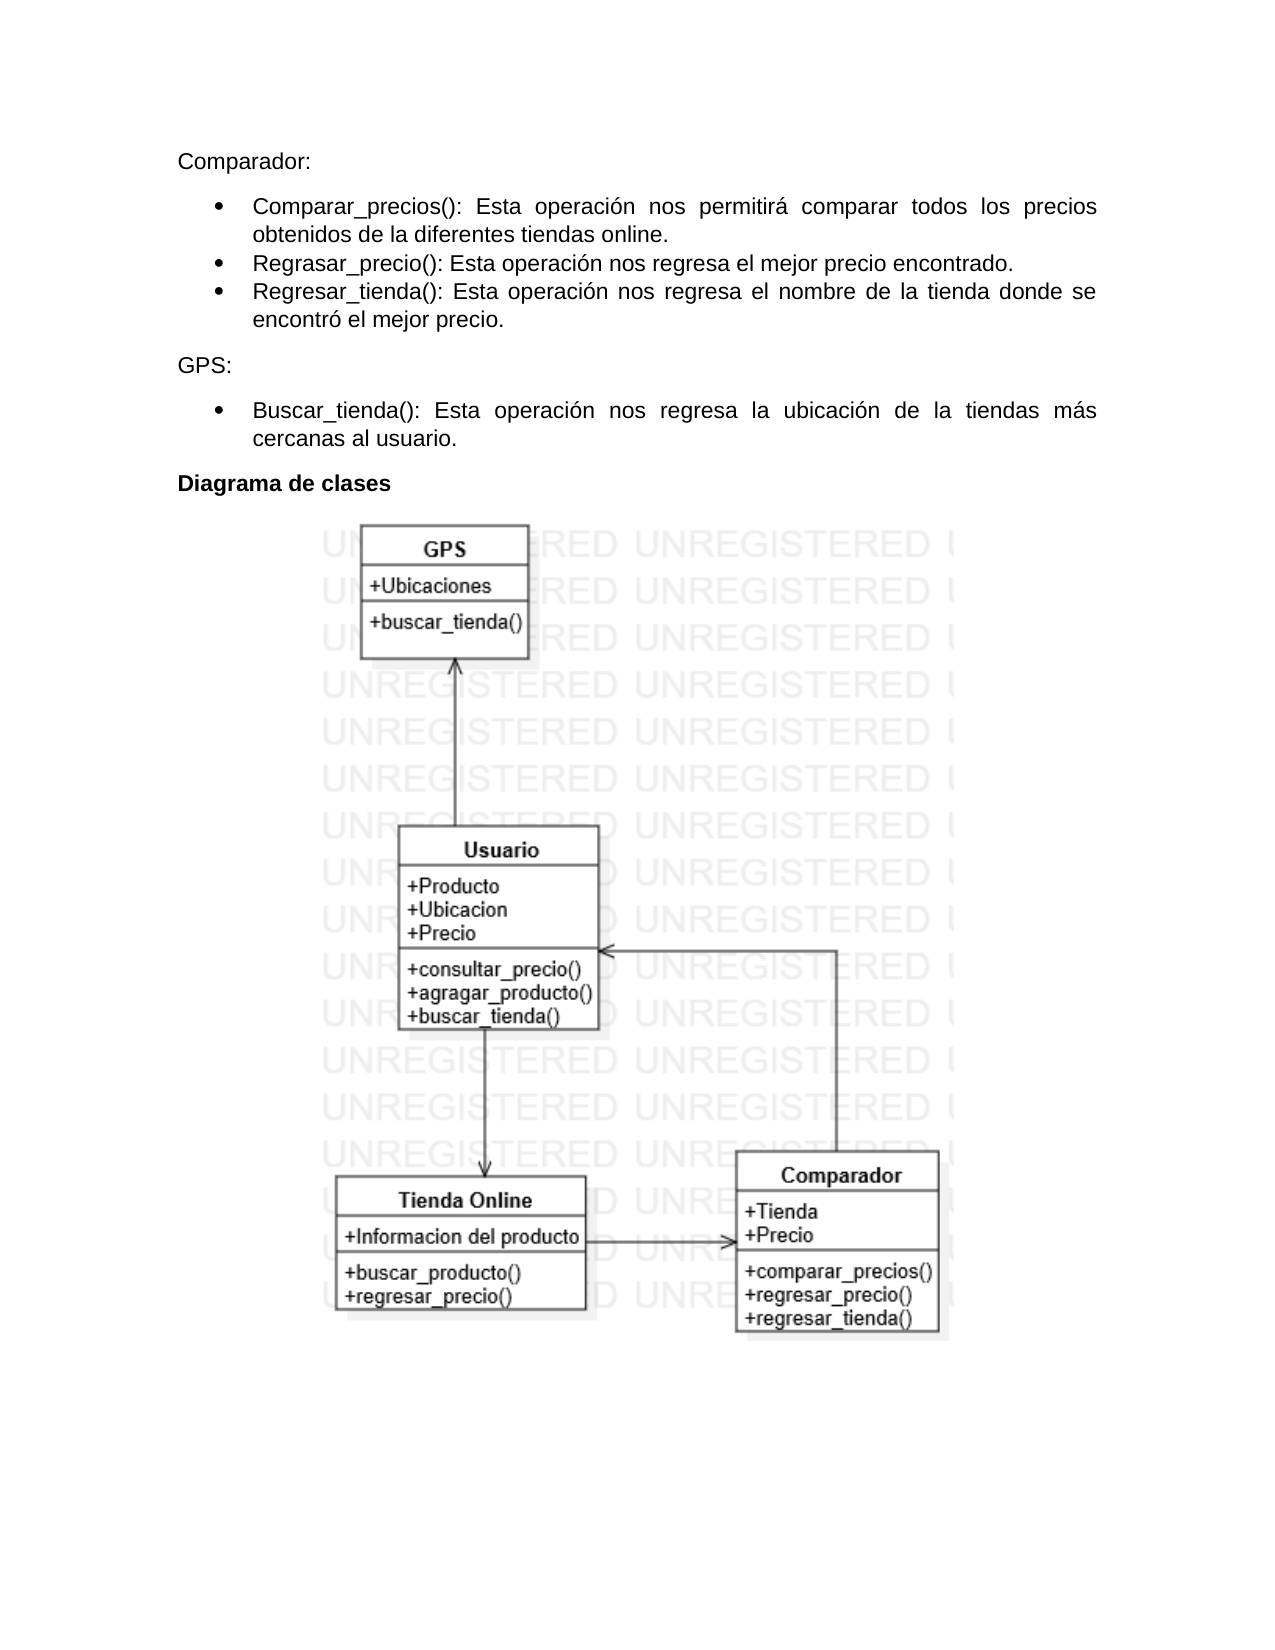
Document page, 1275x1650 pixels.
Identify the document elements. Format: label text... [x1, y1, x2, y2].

text Diagrama de clases [177, 470, 1098, 497]
list Comparar_precios(): Esta operación nos permitirá comparar todos los precios obtenidos de la diferentes tiendas online. [215, 193, 1098, 247]
text Comparador: [177, 148, 1098, 174]
list Regresar_tienda(): Esta operación nos regresa el nombre de la tienda donde se encontró el mejor precio. [215, 278, 1098, 333]
picture [321, 515, 954, 1341]
list Regrasar_precio(): Esta operación nos regresa el mejor precio encontrado. [215, 249, 1098, 276]
list Buscar_tienda(): Esta operación nos regresa la ubicación de la tiendas más cercanas al usuario. [215, 397, 1098, 451]
text GPS: [177, 352, 1098, 378]
